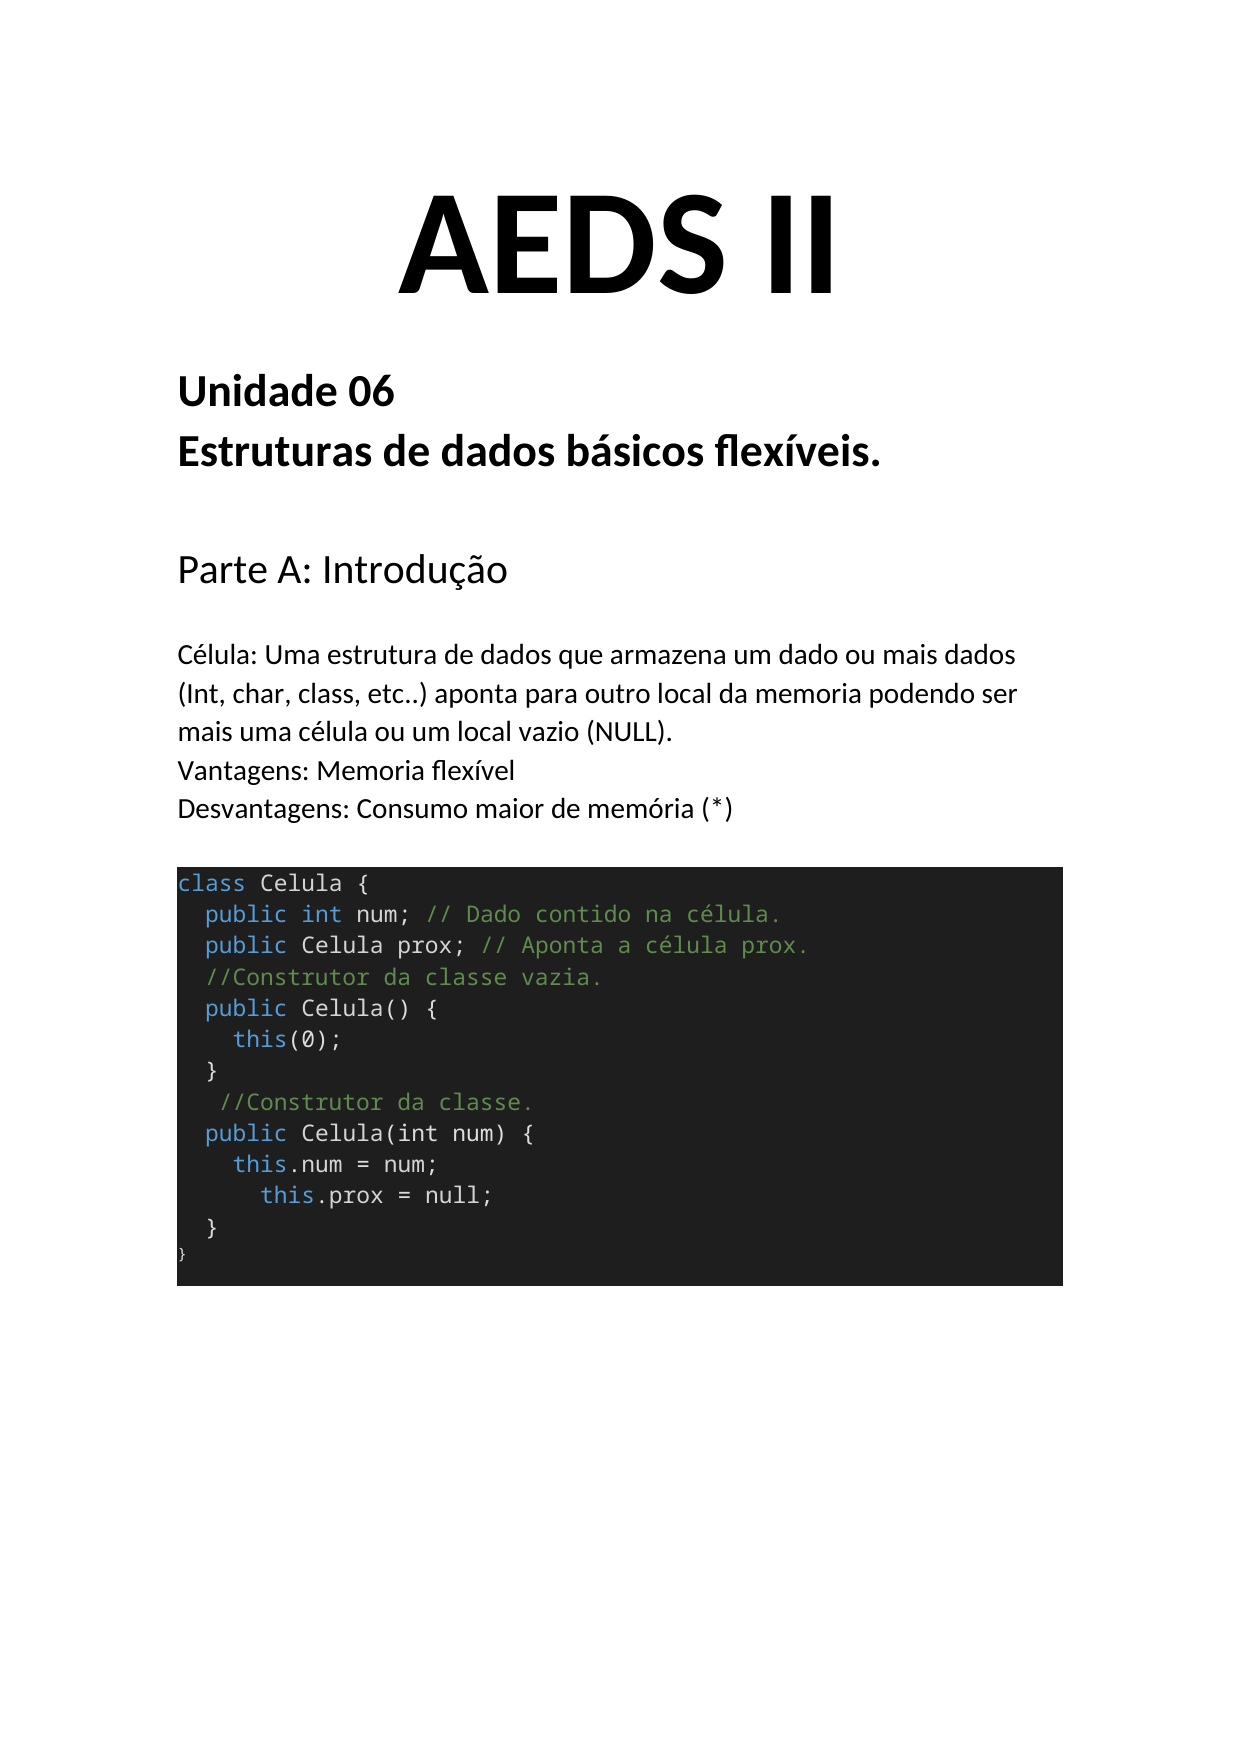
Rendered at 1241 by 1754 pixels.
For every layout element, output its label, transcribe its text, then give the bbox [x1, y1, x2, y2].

text } [177, 1242, 1063, 1264]
text this(0); [177, 1023, 1063, 1054]
text public int num; // Dado contido na célula. [177, 898, 1063, 929]
text AEDS II [177, 148, 1063, 331]
text Estruturas de dados básicos flexíveis. [177, 422, 1063, 478]
text Desvantagens: Consumo maior de memória (*) [177, 790, 1063, 826]
text Unidade 06 [177, 362, 1063, 418]
text this.prox = null; [177, 1179, 1063, 1211]
text Célula: Uma estrutura de dados que armazena um dado ou mais dados (Int, char, class, etc..) aponta para outro local da memoria podendo ser mais uma célula ou um local vazio (NULL). [177, 636, 1063, 749]
text class Celula { [177, 867, 1063, 898]
text public Celula(int num) { [177, 1117, 1063, 1148]
text public Celula() { [177, 992, 1063, 1023]
text this.num = num; [177, 1148, 1063, 1179]
text } [177, 1211, 1063, 1242]
text //Construtor da classe vazia. [177, 961, 1063, 992]
text Parte A: Introdução [177, 543, 1063, 594]
text public Celula prox; // Aponta a célula prox. [177, 929, 1063, 961]
text //Construtor da classe. [177, 1086, 1063, 1117]
text } [177, 1054, 1063, 1086]
text Vantagens: Memoria flexível [177, 752, 1063, 787]
